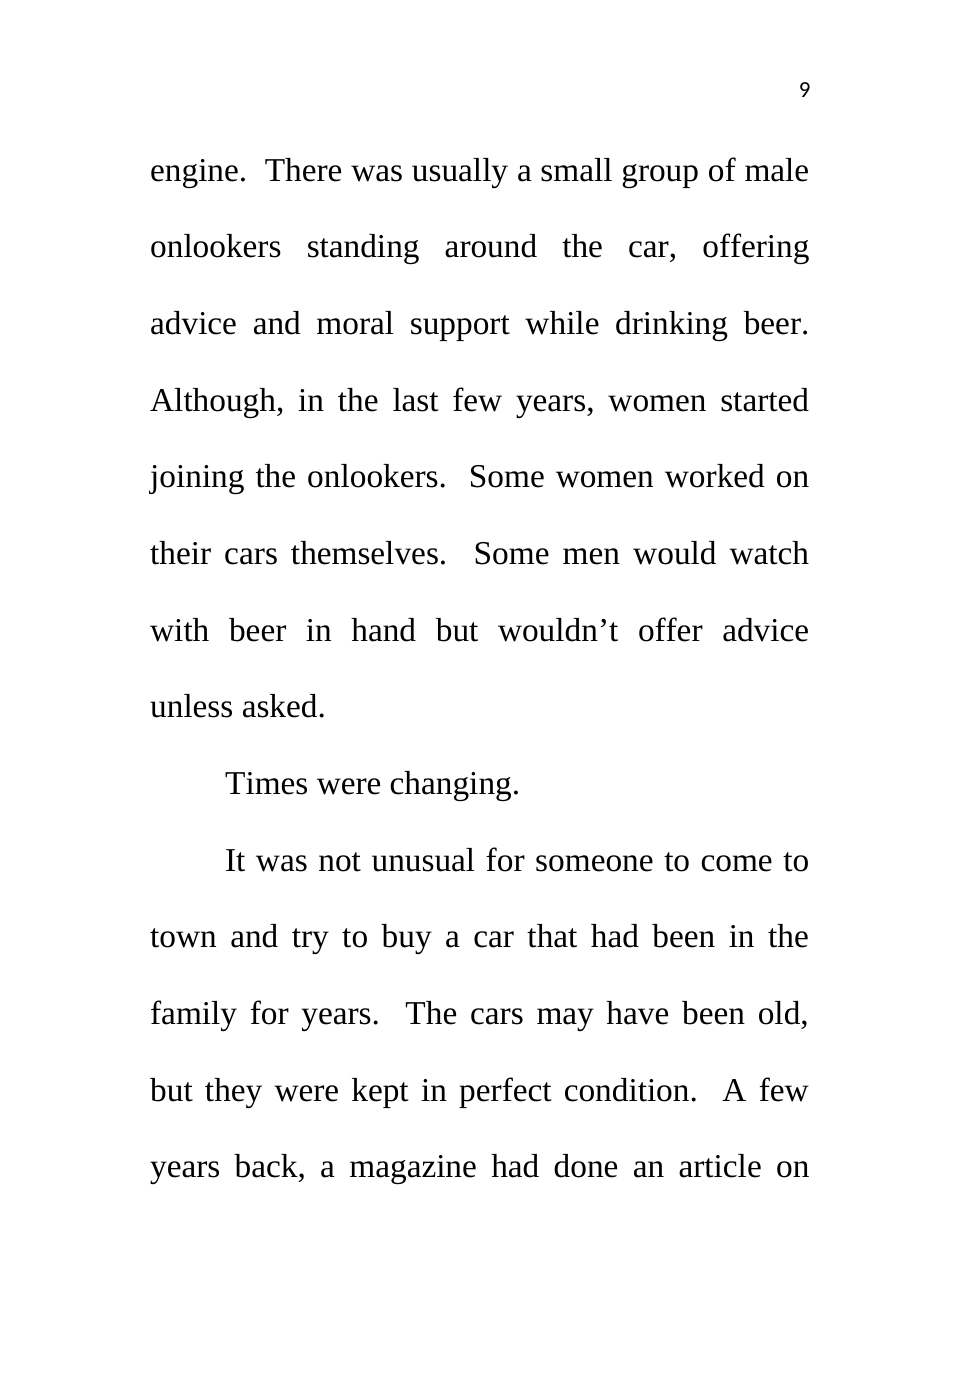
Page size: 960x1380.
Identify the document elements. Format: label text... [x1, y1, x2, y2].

text Times were changing. [150, 763, 810, 802]
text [150, 840, 810, 1185]
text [150, 150, 810, 725]
